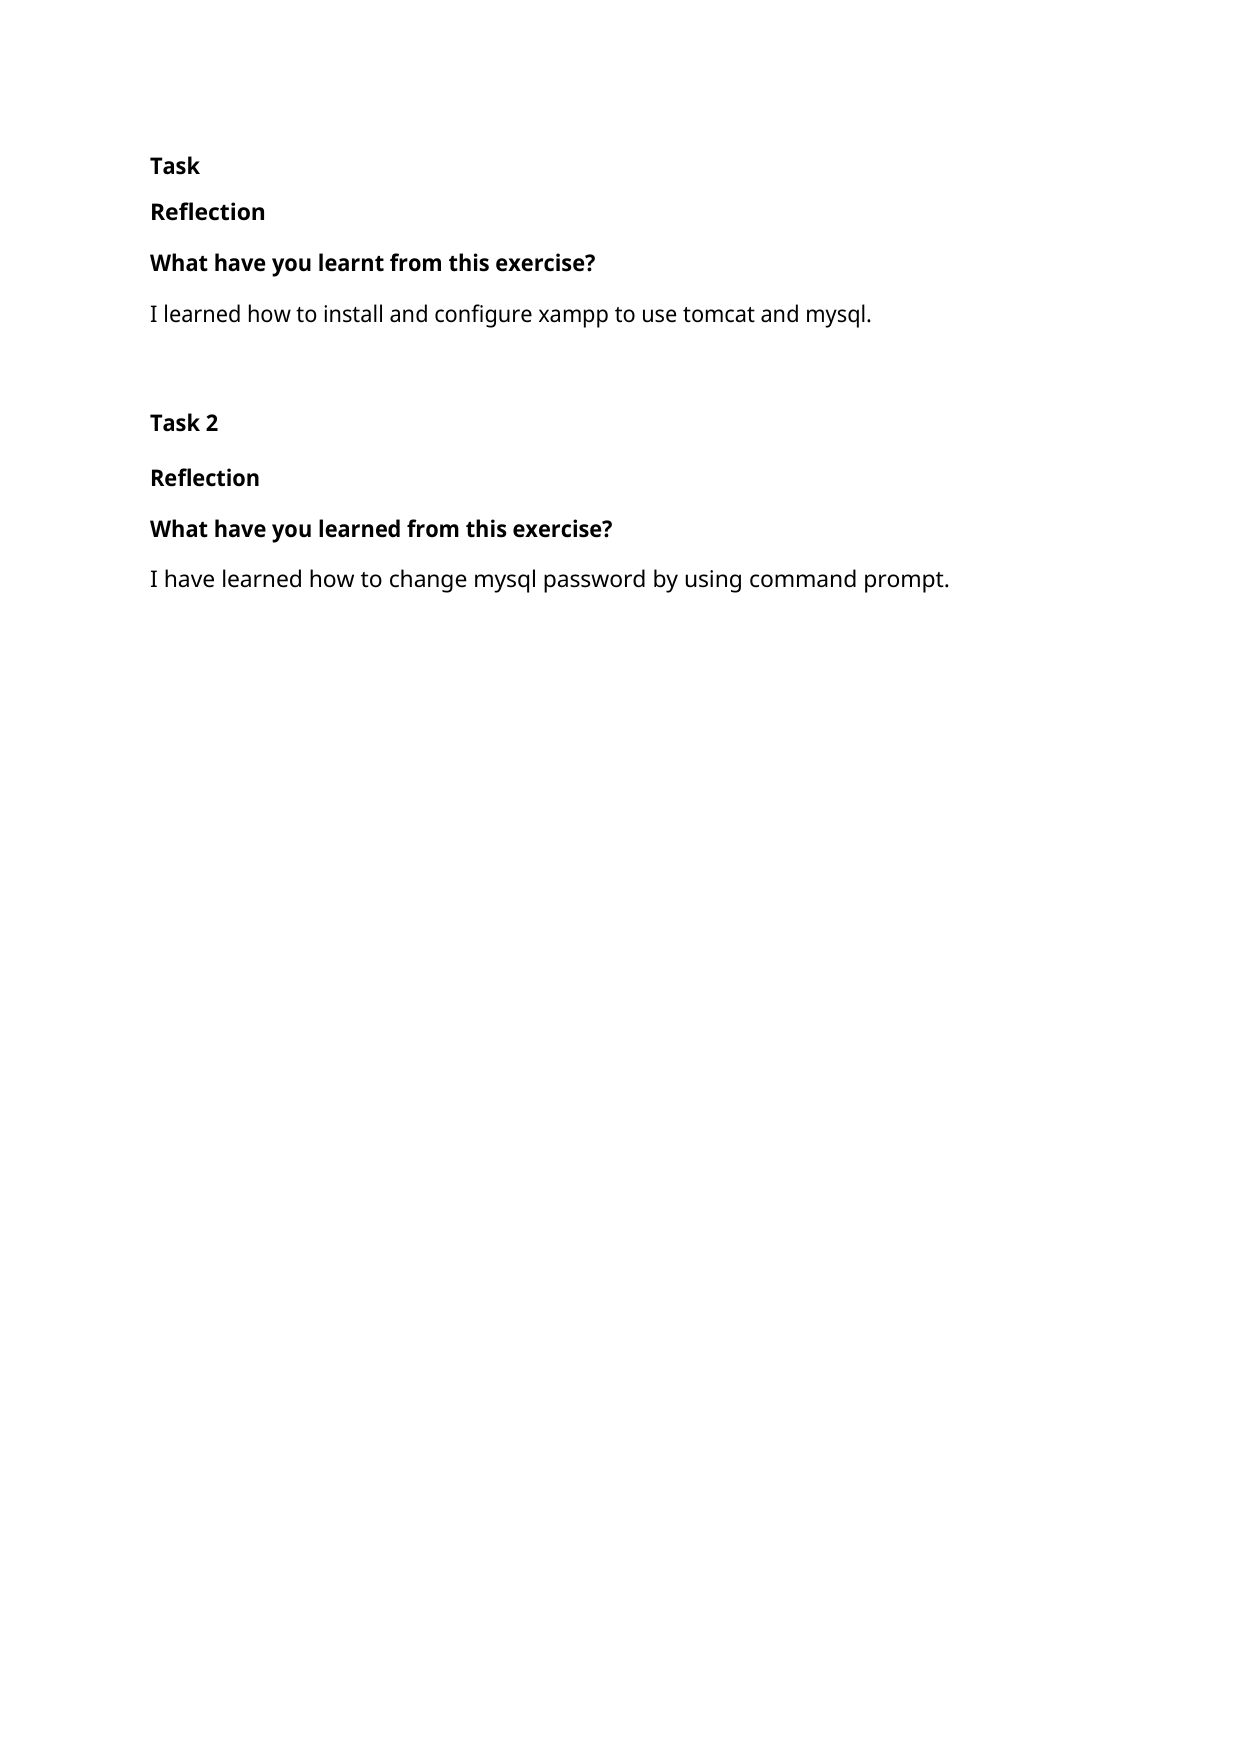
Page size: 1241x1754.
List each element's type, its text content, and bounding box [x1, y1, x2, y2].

text Task 2 Reflection [150, 407, 317, 493]
text Reflection [150, 196, 1101, 227]
text What have you learned from this exercise? [150, 516, 1101, 543]
text I learned how to install and configure xampp to use tomcat and mysql. [150, 298, 1101, 329]
text I have learned how to change mysql password by using command prompt. [150, 563, 1101, 594]
text What have you learnt from this exercise? [150, 247, 1101, 278]
